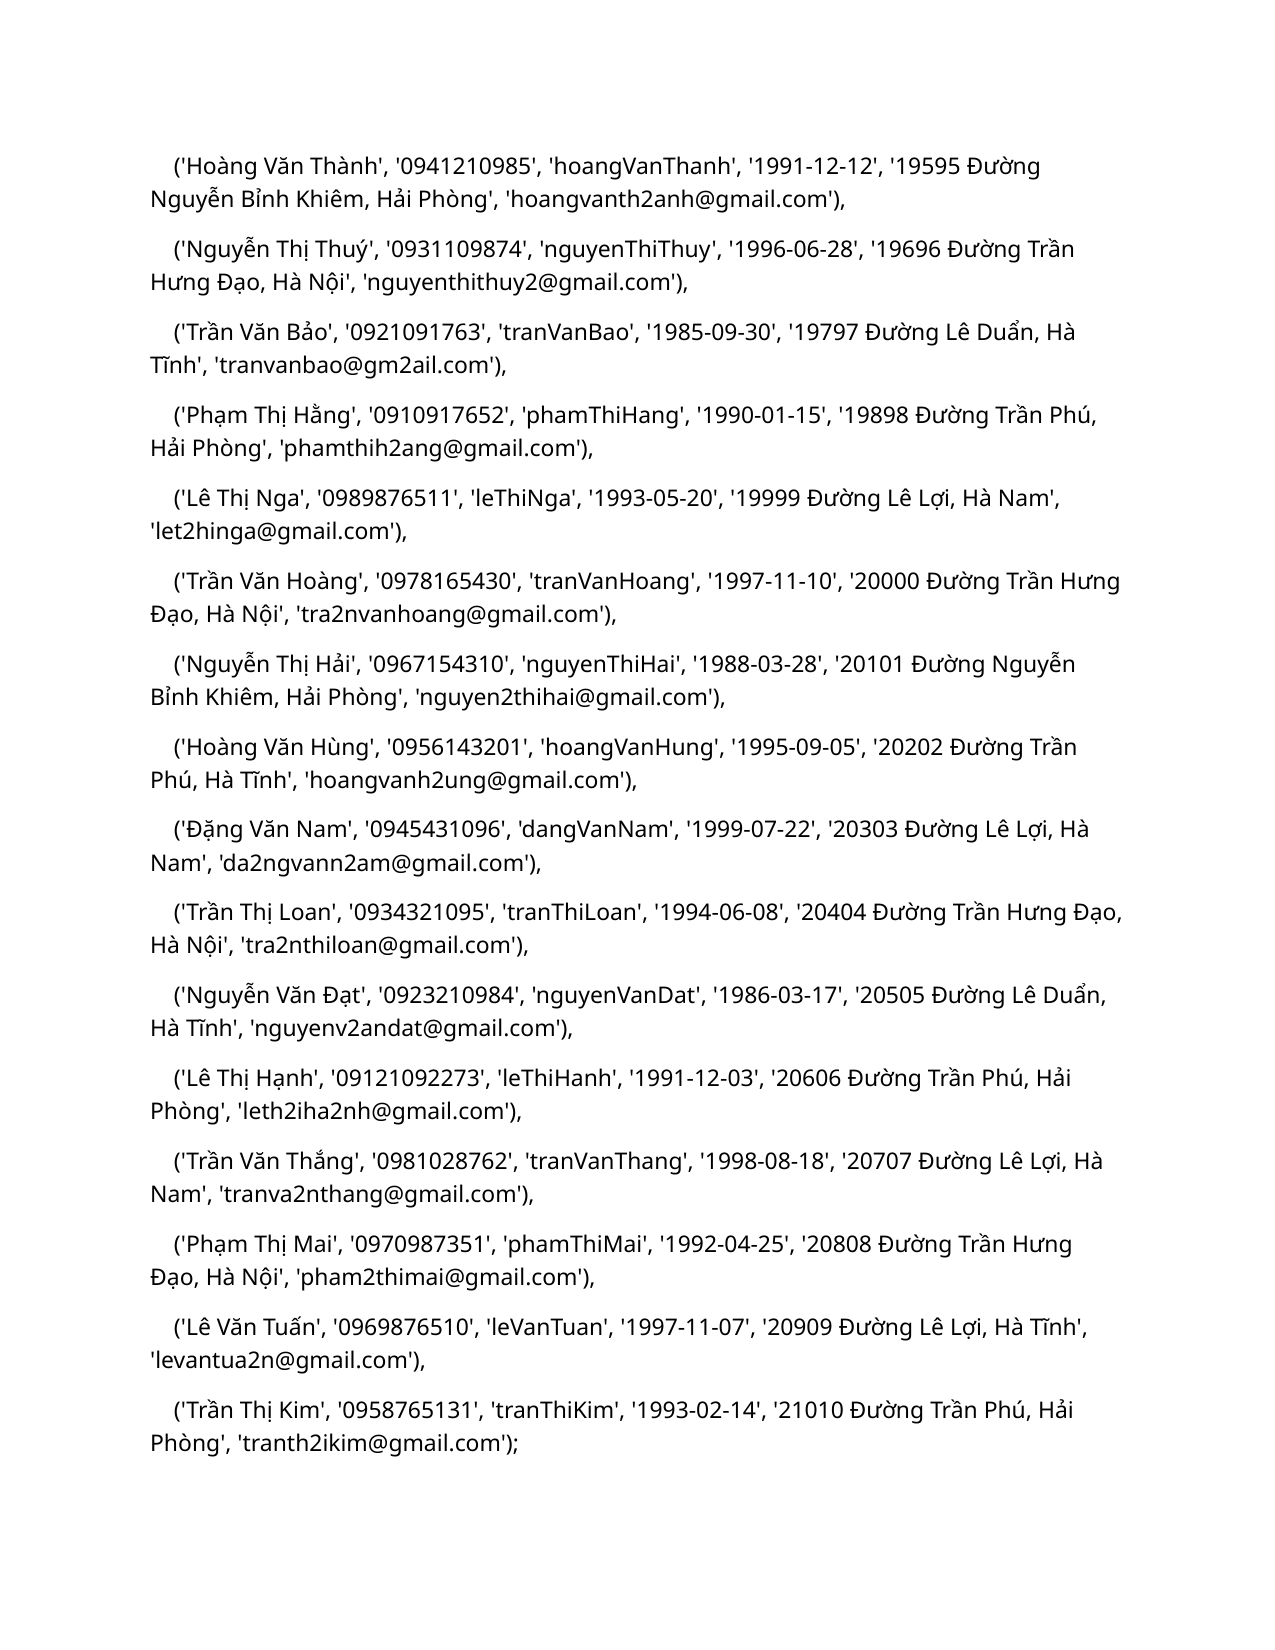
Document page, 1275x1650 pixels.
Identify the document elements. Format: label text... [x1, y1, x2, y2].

text ('Đặng Văn Nam', '0945431096', 'dangVanNam', '1999-07-22', '20303 Đường Lê Lợi, Hà Nam', 'da2ngvann2am@gmail.com'), [150, 813, 1125, 878]
text ('Lê Văn Tuấn', '0969876510', 'leVanTuan', '1997-11-07', '20909 Đường Lê Lợi, Hà Tĩnh', 'levantua2n@gmail.com'), [150, 1311, 1125, 1375]
text ('Nguyễn Thị Hải', '0967154310', 'nguyenThiHai', '1988-03-28', '20101 Đường Nguyễn Bỉnh Khiêm, Hải Phòng', 'nguyen2thihai@gmail.com'), [150, 647, 1125, 712]
text ('Hoàng Văn Hùng', '0956143201', 'hoangVanHung', '1995-09-05', '20202 Đường Trần Phú, Hà Tĩnh', 'hoangvanh2ung@gmail.com'), [150, 730, 1125, 795]
text ('Nguyễn Thị Thuý', '0931109874', 'nguyenThiThuy', '1996-06-28', '19696 Đường Trần Hưng Đạo, Hà Nội', 'nguyenthithuy2@gmail.com'), [150, 233, 1125, 297]
text ('Trần Thị Loan', '0934321095', 'tranThiLoan', '1994-06-08', '20404 Đường Trần Hưng Đạo, Hà Nội', 'tra2nthiloan@gmail.com'), [150, 896, 1125, 961]
text ('Trần Văn Thắng', '0981028762', 'tranVanThang', '1998-08-18', '20707 Đường Lê Lợi, Hà Nam', 'tranva2nthang@gmail.com'), [150, 1145, 1125, 1209]
text ('Trần Văn Bảo', '0921091763', 'tranVanBao', '1985-09-30', '19797 Đường Lê Duẩn, Hà Tĩnh', 'tranvanbao@gm2ail.com'), [150, 316, 1125, 380]
text ('Hoàng Văn Thành', '0941210985', 'hoangVanThanh', '1991-12-12', '19595 Đường Nguyễn Bỉnh Khiêm, Hải Phòng', 'hoangvanth2anh@gmail.com'), [150, 150, 1125, 214]
text ('Trần Thị Kim', '0958765131', 'tranThiKim', '1993-02-14', '21010 Đường Trần Phú, Hải Phòng', 'tranth2ikim@gmail.com'); [150, 1394, 1125, 1458]
text ('Phạm Thị Hằng', '0910917652', 'phamThiHang', '1990-01-15', '19898 Đường Trần Phú, Hải Phòng', 'phamthih2ang@gmail.com'), [150, 399, 1125, 463]
text ('Lê Thị Nga', '0989876511', 'leThiNga', '1993-05-20', '19999 Đường Lê Lợi, Hà Nam', 'let2hinga@gmail.com'), [150, 482, 1125, 546]
text ('Phạm Thị Mai', '0970987351', 'phamThiMai', '1992-04-25', '20808 Đường Trần Hưng Đạo, Hà Nội', 'pham2thimai@gmail.com'), [150, 1228, 1125, 1292]
text ('Lê Thị Hạnh', '09121092273', 'leThiHanh', '1991-12-03', '20606 Đường Trần Phú, Hải Phòng', 'leth2iha2nh@gmail.com'), [150, 1062, 1125, 1126]
text ('Trần Văn Hoàng', '0978165430', 'tranVanHoang', '1997-11-10', '20000 Đường Trần Hưng Đạo, Hà Nội', 'tra2nvanhoang@gmail.com'), [150, 564, 1125, 629]
text ('Nguyễn Văn Đạt', '0923210984', 'nguyenVanDat', '1986-03-17', '20505 Đường Lê Duẩn, Hà Tĩnh', 'nguyenv2andat@gmail.com'), [150, 979, 1125, 1043]
